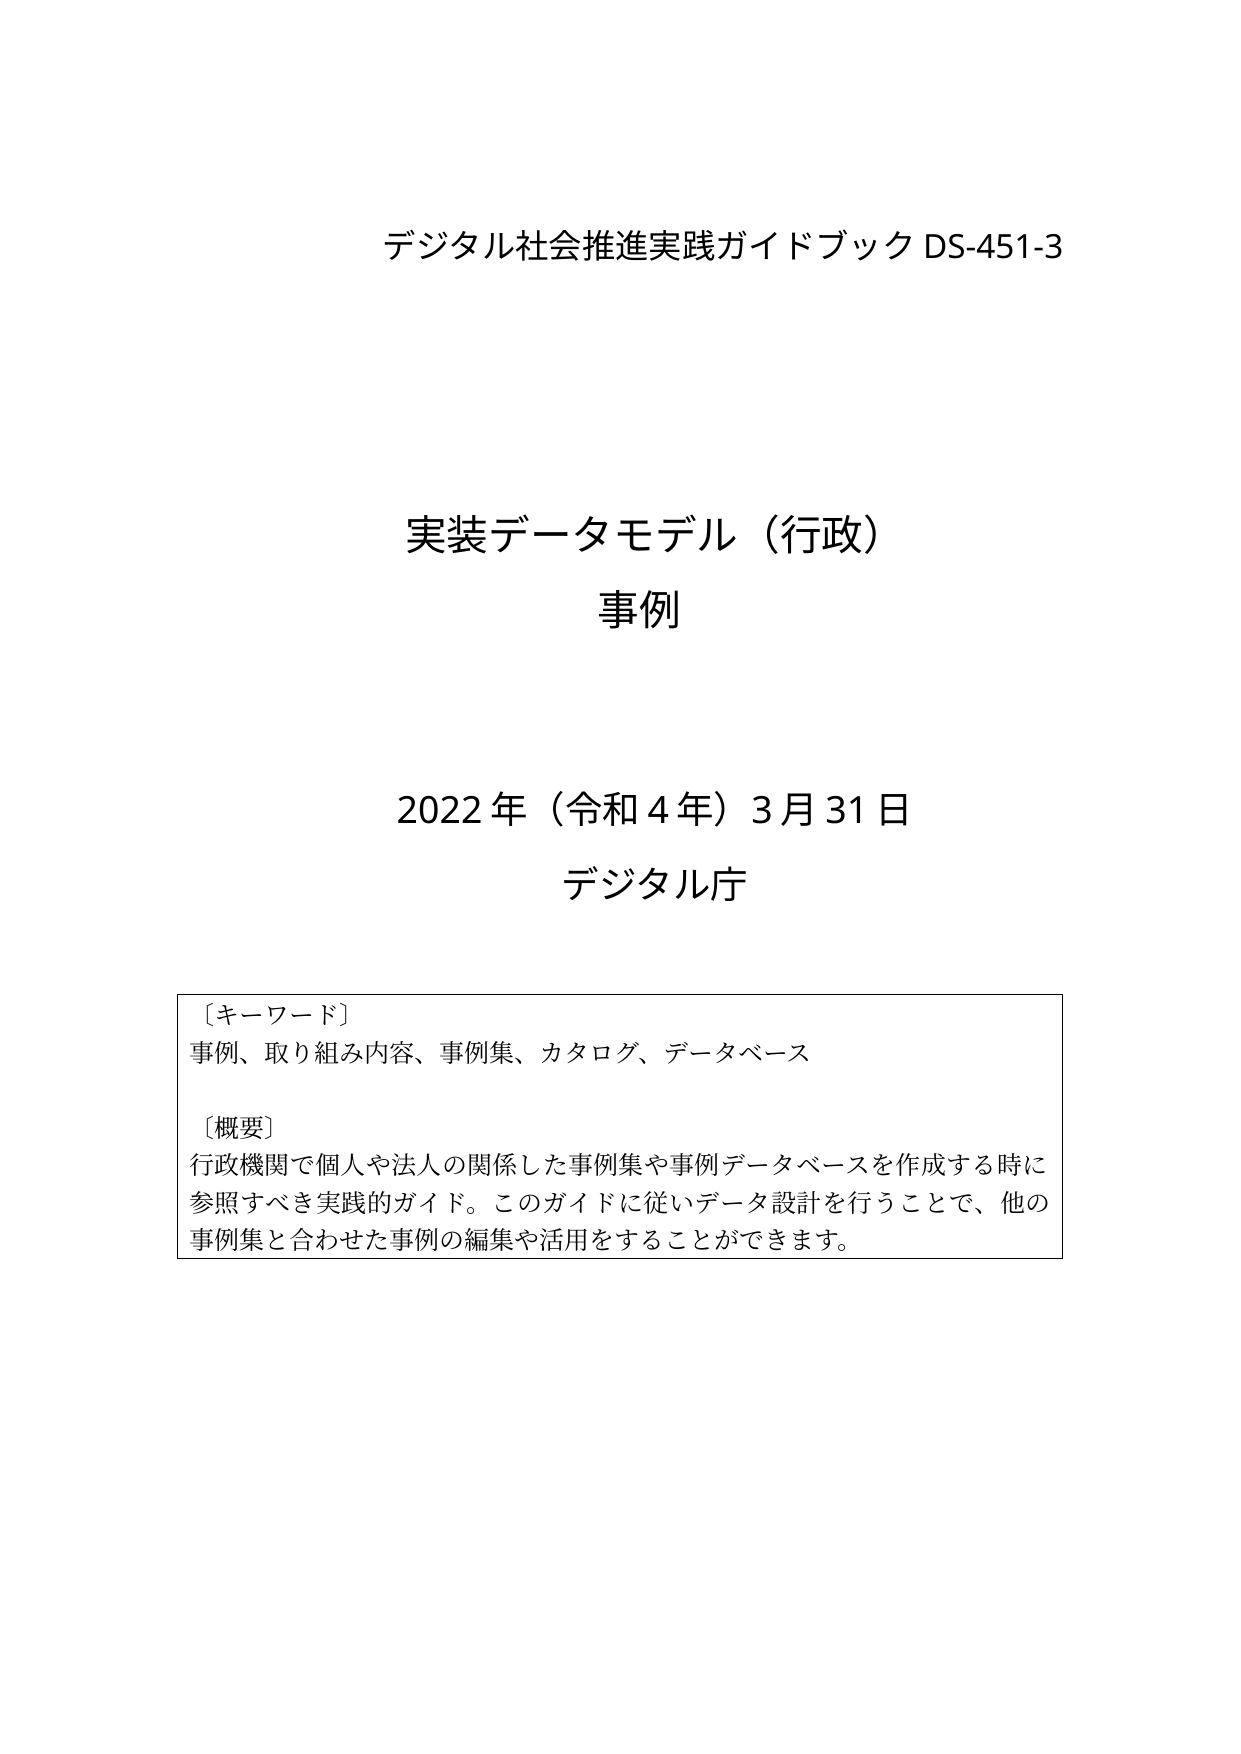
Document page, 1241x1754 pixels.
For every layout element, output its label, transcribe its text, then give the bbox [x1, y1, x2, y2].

table_header 〔キーワード〕 事例、取り組み内容、事例集、カタログ、データベース 〔概要〕 行政機関で個人や法人の関係した事例集や事例データベースを作成する時に参照すべき実践的ガイド。このガイドに従いデータ設計を行うことで、他の事例集と合わせた事例の編集や活用をすることができます。 [178, 995, 1062, 1258]
subtitle 2022年（令和4年）3月31日 [215, 769, 1063, 844]
title 実装データモデル（行政） 事例 [215, 494, 1063, 644]
subtitle デジタル庁 [215, 844, 1063, 919]
text デジタル社会推進実践ガイドブック DS-451-3 [177, 207, 1063, 282]
